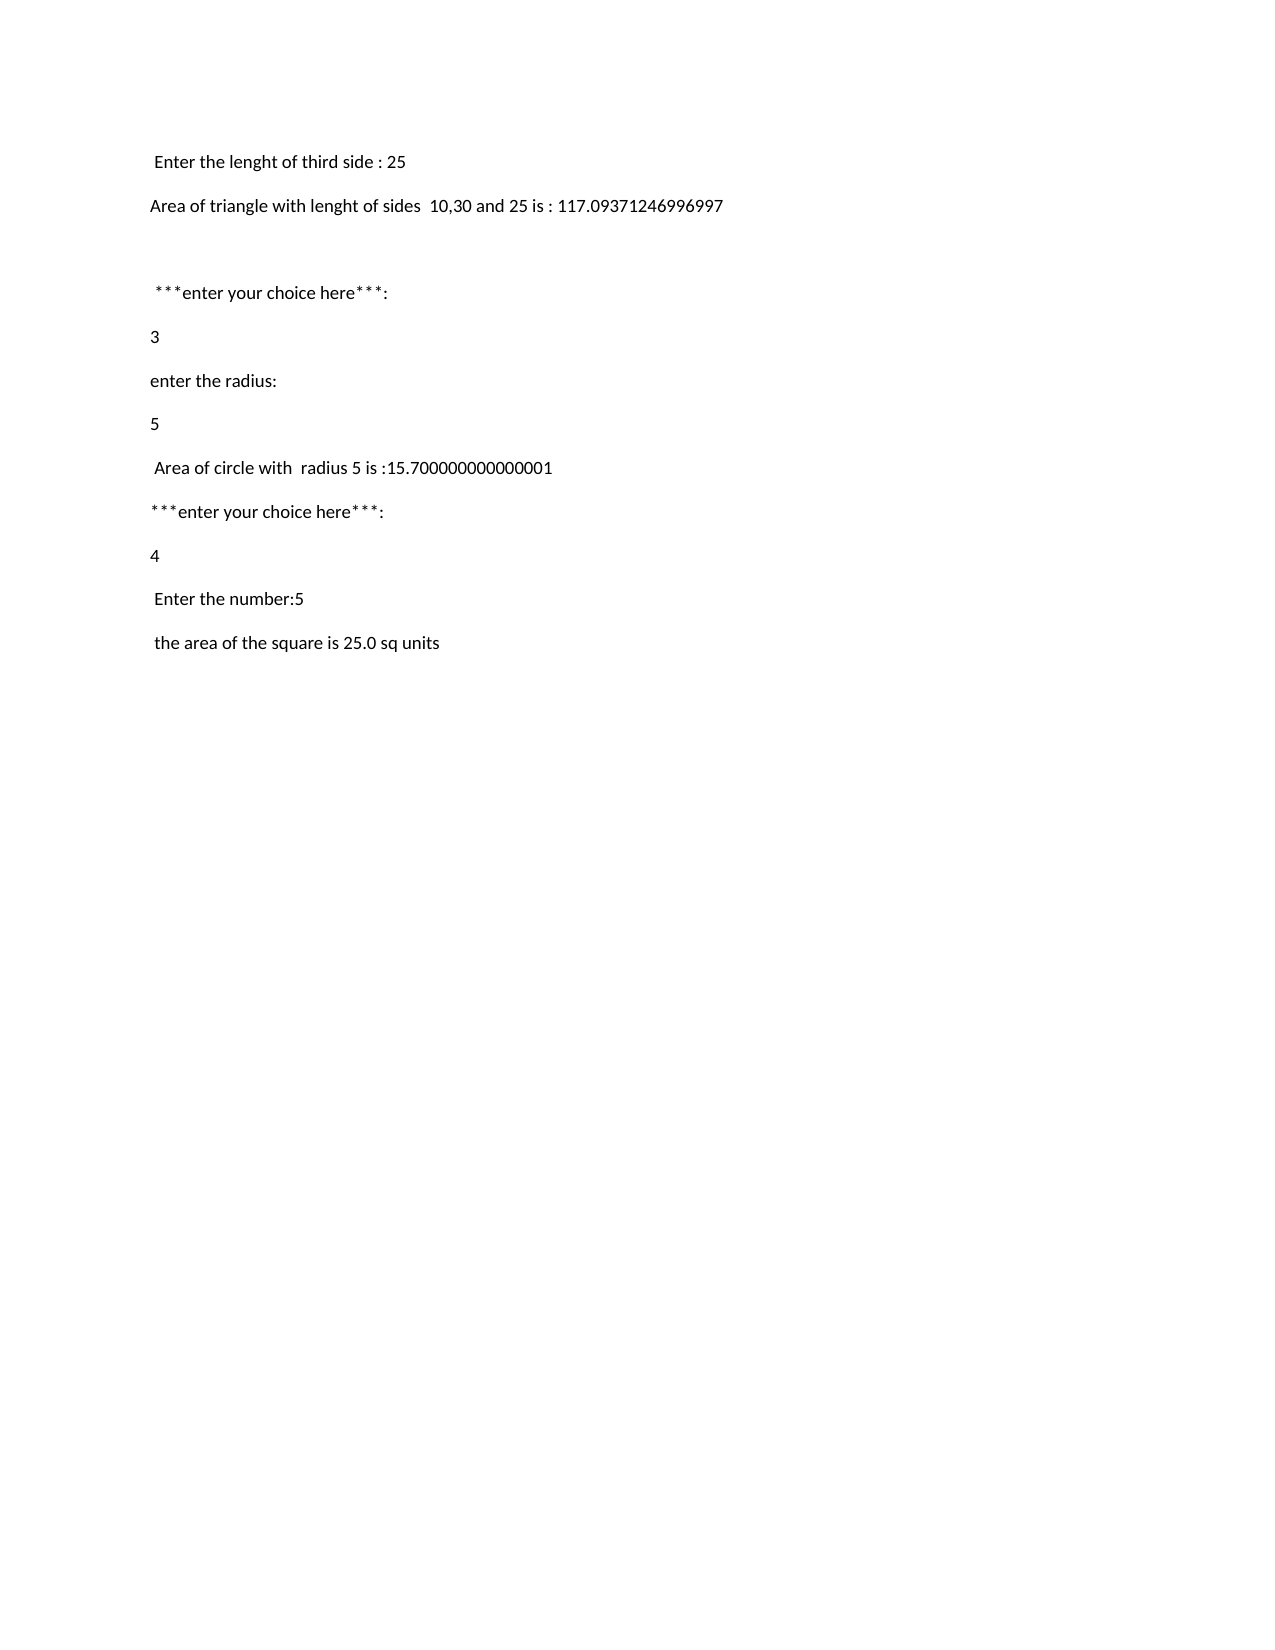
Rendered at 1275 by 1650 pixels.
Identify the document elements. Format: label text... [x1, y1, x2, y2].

text Area of circle with radius 5 is :15.700000000000001 [150, 456, 1125, 479]
text Area of triangle with lenght of sides 10,30 and 25 is : 117.09371246996997 [150, 194, 1125, 217]
text 5 [150, 412, 1125, 435]
text Enter the number:5 [150, 587, 1125, 610]
text 3 [150, 325, 1125, 348]
text Enter the lenght of third side : 25 [150, 150, 1125, 173]
text the area of the square is 25.0 sq units [150, 631, 1125, 654]
text enter the radius: [150, 369, 1125, 392]
text 4 [150, 544, 1125, 567]
text ***enter your choice here***: [150, 281, 1125, 304]
text ***enter your choice here***: [150, 500, 1125, 523]
